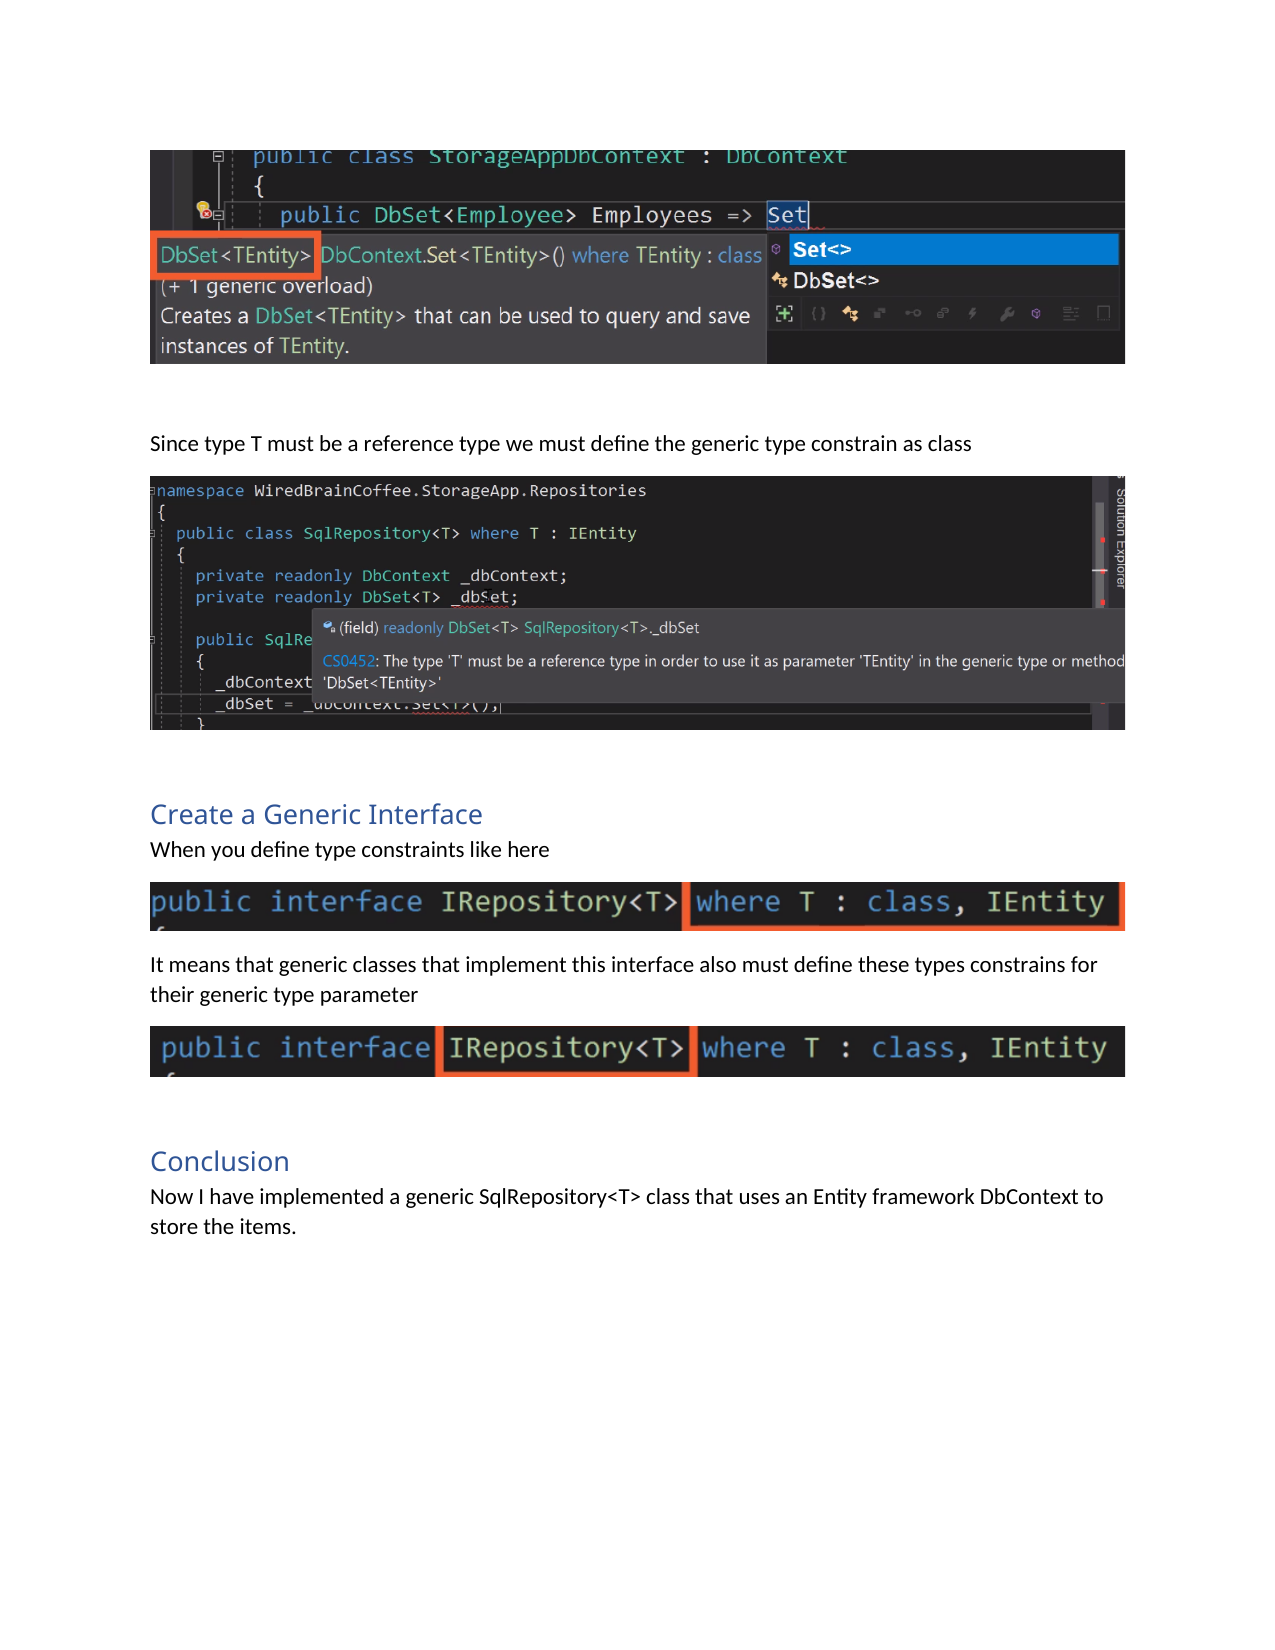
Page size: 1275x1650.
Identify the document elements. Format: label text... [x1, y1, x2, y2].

text Since type T must be a reference type we must define the generic type constrain as class [150, 429, 1125, 457]
text It means that generic classes that implement this interface also must define these types constrains for their generic type parameter [150, 950, 1125, 1008]
text Now I have implemented a generic SqlRepository<T> class that uses an Entity framework DbContext to store the items. [150, 1182, 1125, 1240]
subtitle Conclusion [150, 1142, 1125, 1179]
text When you define type constraints like here [150, 835, 1125, 863]
subtitle Create a Generic Interface [150, 795, 1125, 832]
